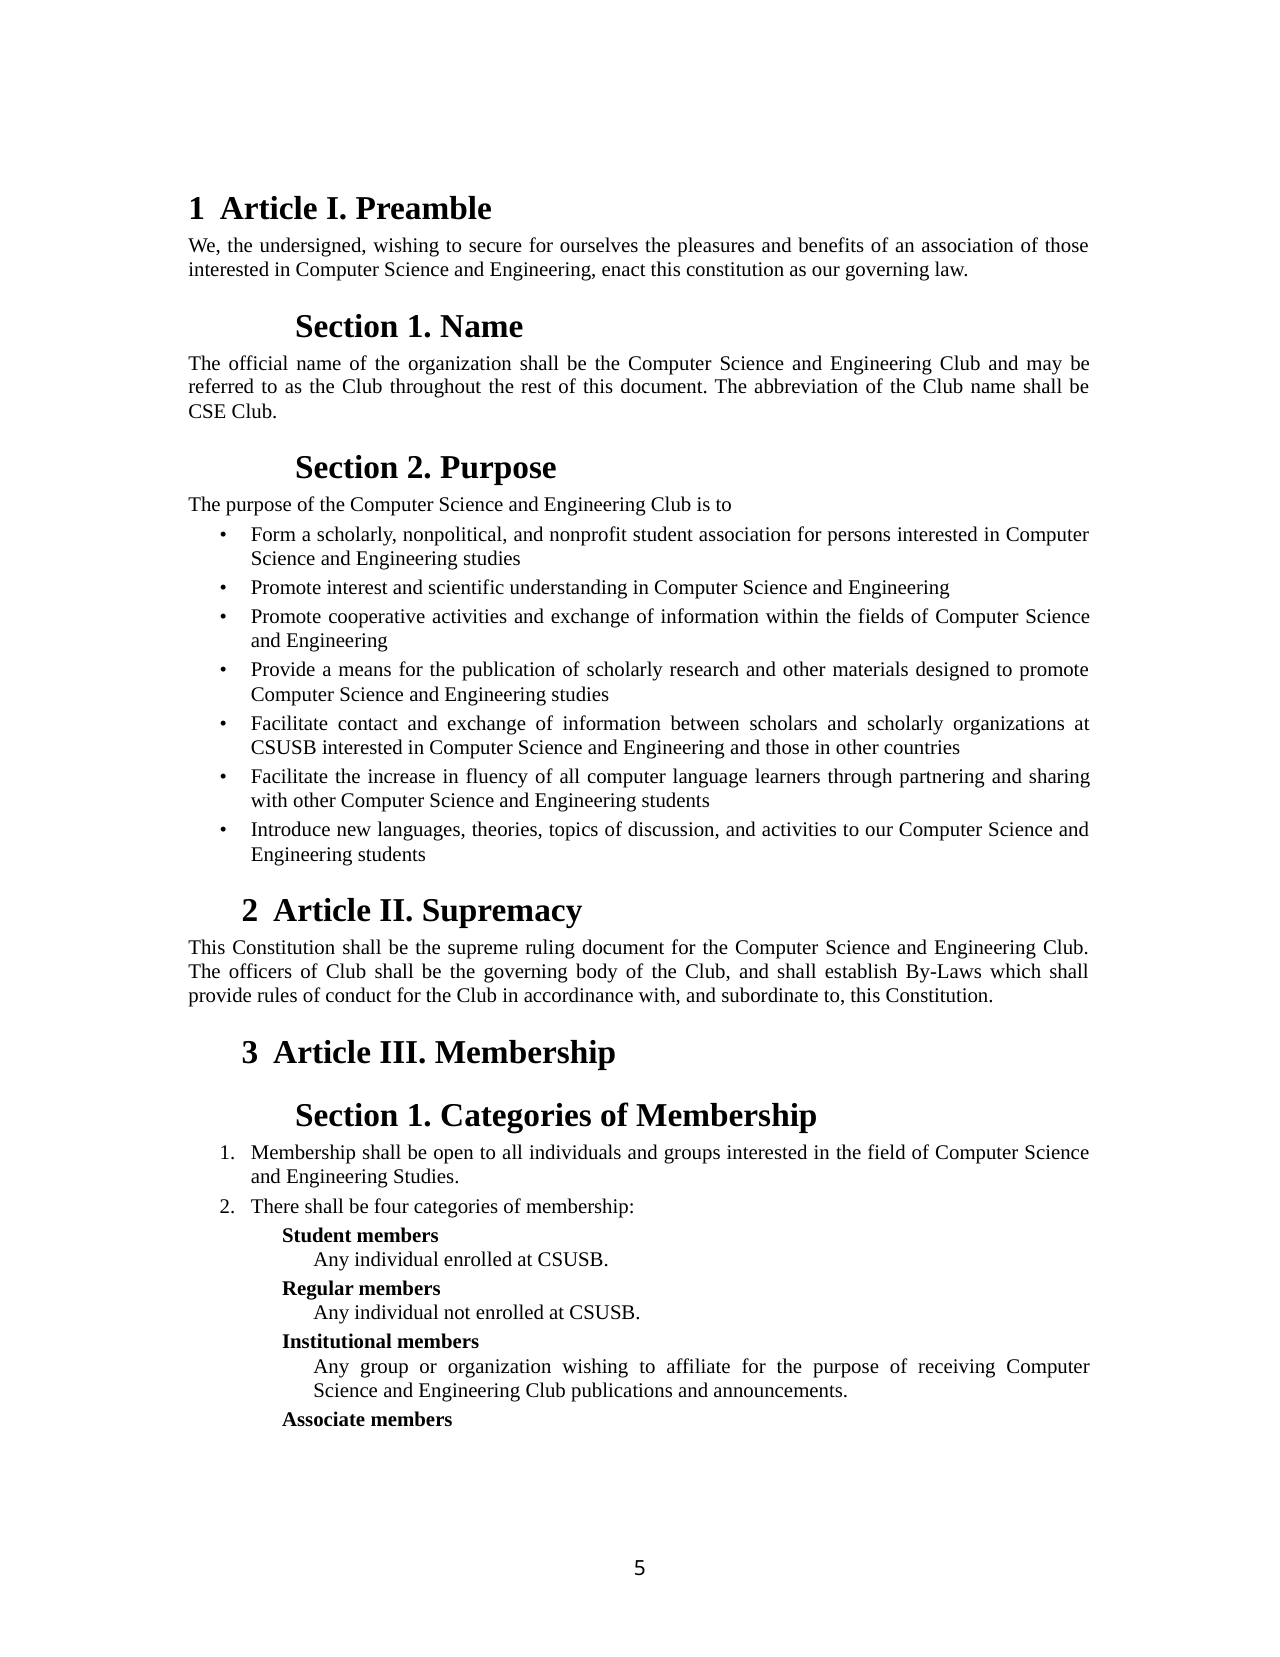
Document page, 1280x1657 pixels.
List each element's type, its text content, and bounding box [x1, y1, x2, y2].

subtitle Section 1. Categories of Membership [295, 1096, 1091, 1134]
text We, the undersigned, wishing to secure for ourselves the pleasures and benefits of an association of those interested in Computer Science and Engineering, enact this constitution as our governing law. [188, 233, 1091, 281]
text Institutional members [282, 1329, 1091, 1353]
text Any individual enrolled at CSUSB. [313, 1247, 1091, 1271]
text The purpose of the Computer Science and Engineering Club is to [188, 492, 1091, 516]
text Associate members [282, 1407, 1091, 1431]
text • Facilitate the increase in fluency of all computer language learners through partnering and sharing with other Computer Science and Engineering students [219, 764, 1091, 812]
text Student members [282, 1223, 1091, 1247]
text • Introduce new languages, theories, topics of discussion, and activities to our Computer Science and Engineering students [219, 817, 1091, 866]
text • Promote cooperative activities and exchange of information within the fields of Computer Science and Engineering [219, 604, 1091, 652]
subtitle 3 Article III. Membership [241, 1032, 1091, 1071]
text • Facilitate contact and exchange of information between scholars and scholarly organizations at CSUSB interested in Computer Science and Engineering and those in other countries [219, 711, 1091, 759]
text 1 Article I. Preamble [188, 188, 1091, 226]
subtitle 2 Article II. Supremacy [241, 891, 1091, 929]
text 2. There shall be four categories of membership: [219, 1193, 1091, 1218]
text Regular members [282, 1276, 1091, 1300]
subtitle Section 1. Name [295, 306, 1091, 344]
text • Provide a means for the publication of scholarly research and other materials designed to promote Computer Science and Engineering studies [219, 657, 1091, 706]
text 1. Membership shall be open to all individuals and groups interested in the field of Computer Science and Engineering Studies. [219, 1140, 1091, 1188]
text Any group or organization wishing to affiliate for the purpose of receiving Computer Science and Engineering Club publications and announcements. [313, 1353, 1091, 1402]
text • Promote interest and scientific understanding in Computer Science and Engineering [219, 575, 1091, 599]
text • Form a scholarly, nonpolitical, and nonprofit student association for persons interested in Computer Science and Engineering studies [219, 521, 1091, 569]
text The official name of the organization shall be the Computer Science and Engineering Club and may be referred to as the Club throughout the rest of this document. The abbreviation of the Club name shall be CSE Club. [188, 350, 1091, 423]
text This Constitution shall be the supreme ruling document for the Computer Science and Engineering Club. The officers of Club shall be the governing body of the Club, and shall establish By-Laws which shall provide rules of conduct for the Club in accordinance with, and subordinate to, this Constitution. [188, 935, 1091, 1007]
subtitle Section 2. Purpose [295, 448, 1091, 486]
text Any individual not enrolled at CSUSB. [313, 1300, 1091, 1324]
